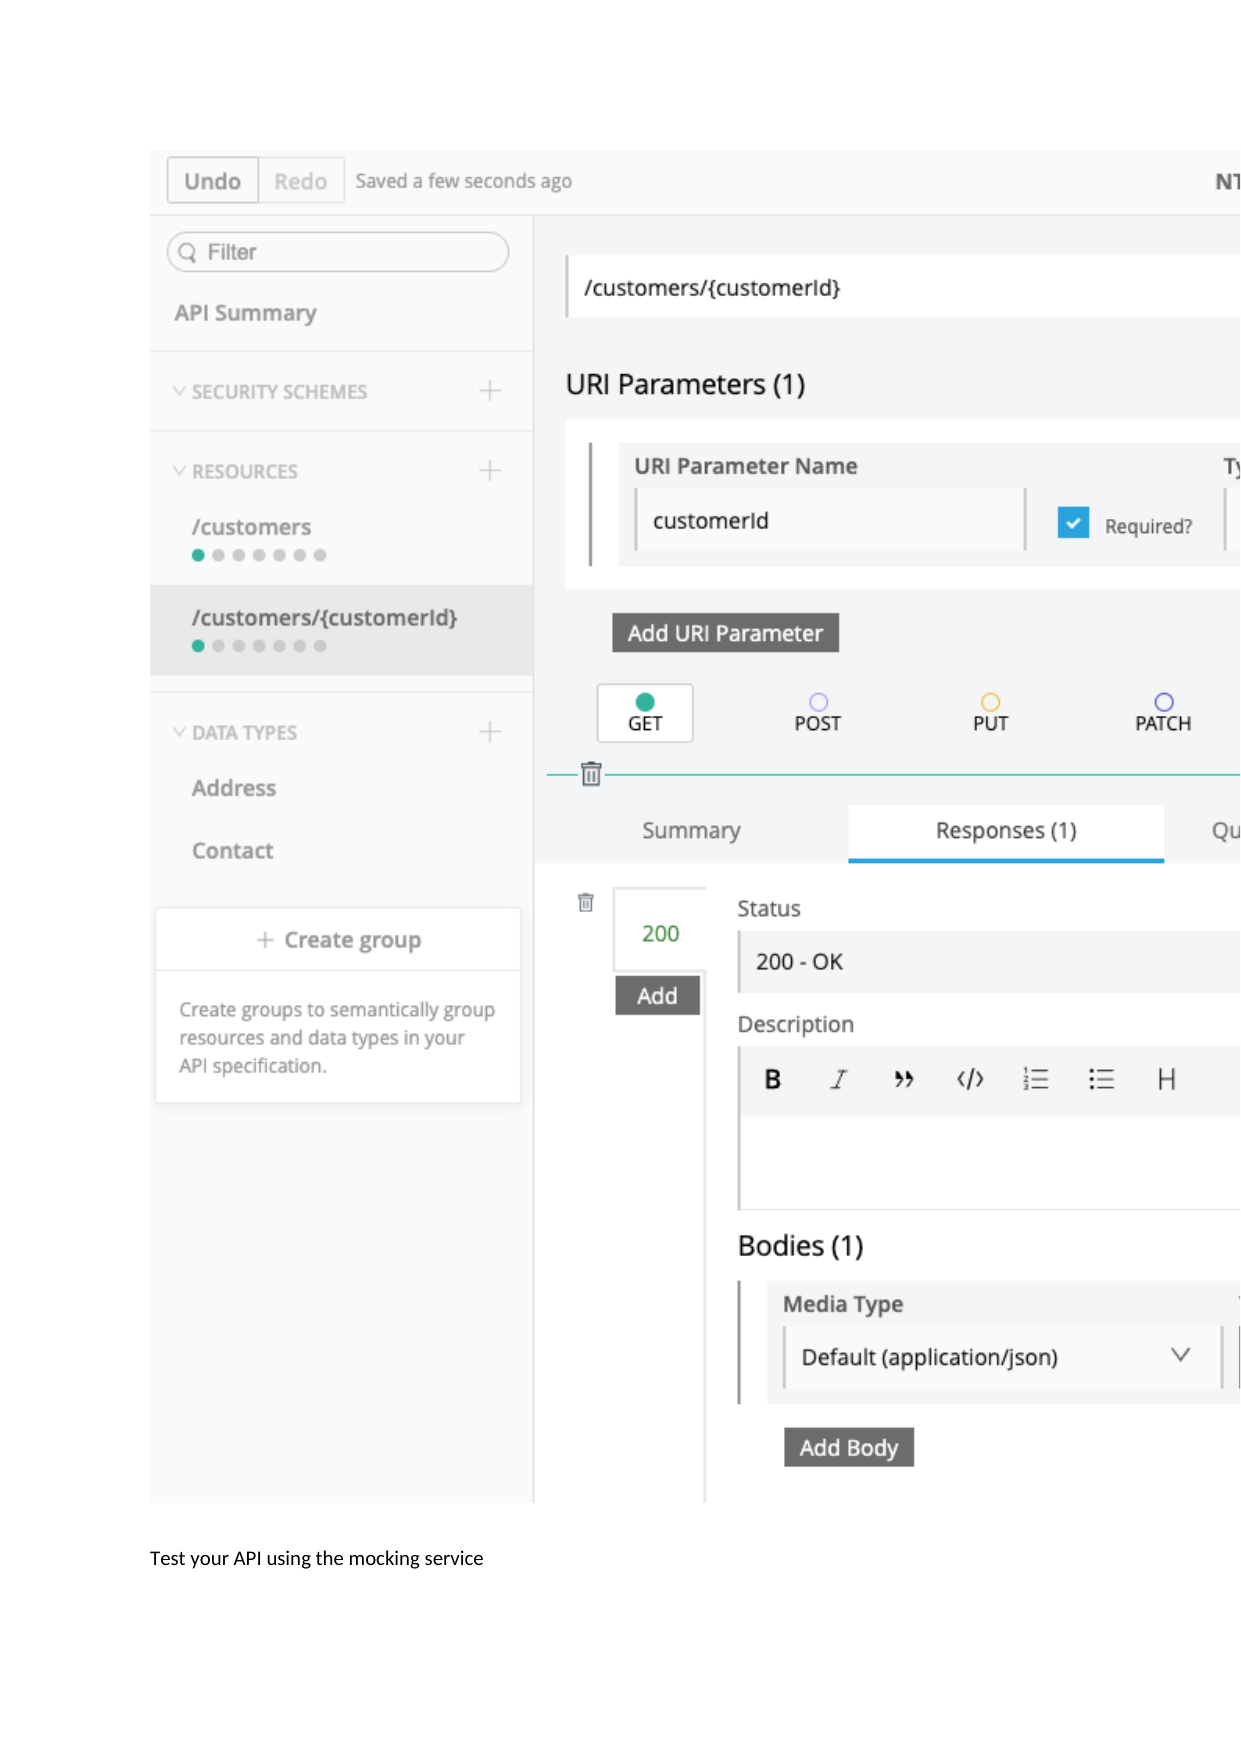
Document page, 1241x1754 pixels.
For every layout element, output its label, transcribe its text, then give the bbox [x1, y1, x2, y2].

text Test your API using the mocking service [150, 1503, 1090, 1570]
picture [150, 150, 1241, 1503]
